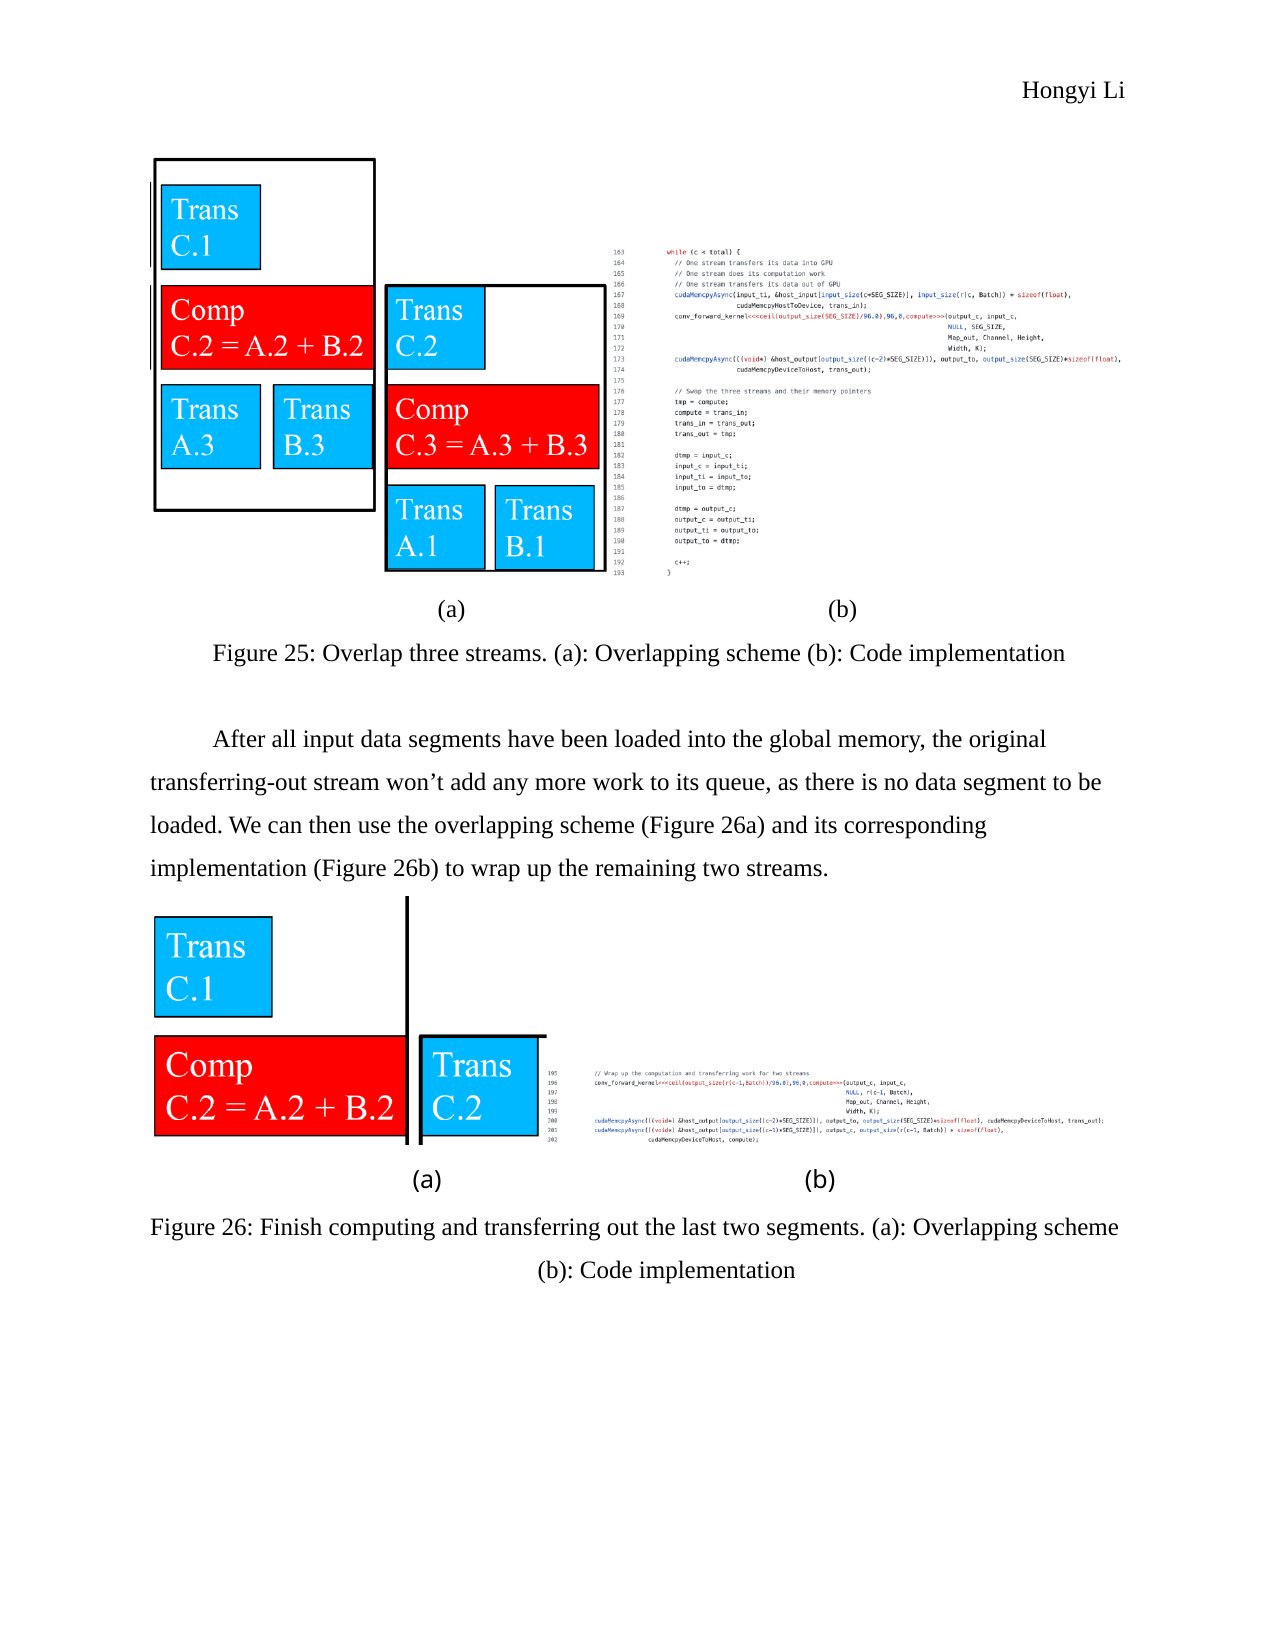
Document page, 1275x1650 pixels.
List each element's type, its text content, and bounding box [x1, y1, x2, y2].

list (b) [225, 594, 1125, 623]
list After all input data segments have been loaded into the global memory, the original transferring-out stream won’t add any more work to its queue, as there is no data segment to be loaded. We can then use the overlapping scheme (Figure 26a) and its corresponding implementation (Figure 26b) to wrap up the remaining two streams. [150, 724, 1125, 882]
list Figure 26: Finish computing and transferring out the last two segments. (a): Overlapping scheme (b): Code implementation [150, 1212, 1125, 1284]
picture [150, 896, 1105, 1145]
picture [150, 150, 1123, 578]
list Figure 25: Overlap three streams. (a): Overlapping scheme (b): Code implementation [150, 638, 1125, 666]
list (b) [225, 1161, 1125, 1195]
